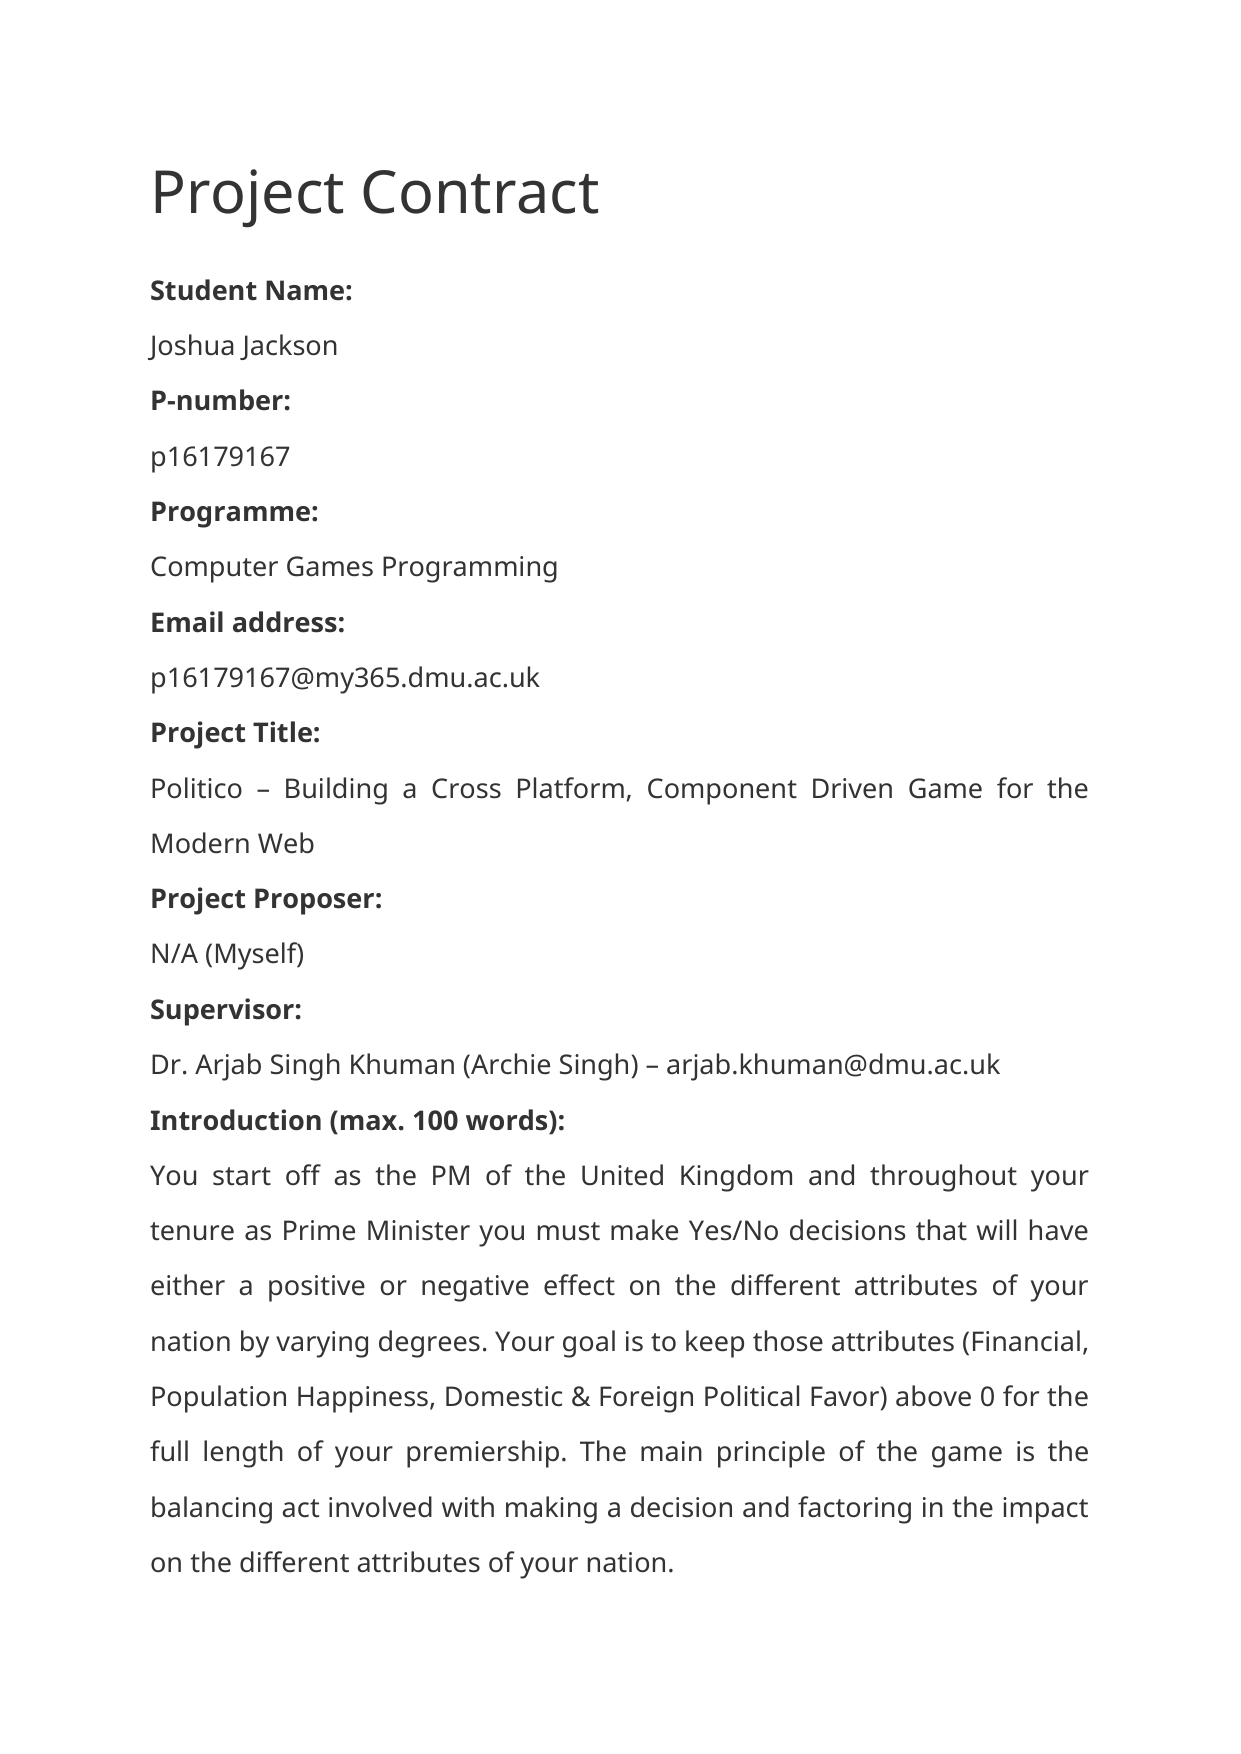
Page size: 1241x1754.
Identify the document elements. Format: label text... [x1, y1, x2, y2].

text P-number: [150, 382, 1090, 419]
text Joshua Jackson [150, 327, 1090, 363]
text Dr. Arjab Singh Khuman (Archie Singh) – arjab.khuman@dmu.ac.uk [150, 1046, 1090, 1082]
text You start off as the PM of the United Kingdom and throughout your tenure as Prime Minister you must make Yes/No decisions that will have either a positive or negative effect on the different attributes of your nation by varying degrees. Your goal is to keep those attributes (Financial, Population Happiness, Domestic & Foreign Political Favor) above 0 for the full length of your premiership. The main principle of the game is the balancing act involved with making a decision and factoring in the impact on the different attributes of your nation. [150, 1156, 1090, 1580]
text Supervisor: [150, 990, 1090, 1027]
text Computer Games Programming [150, 548, 1090, 585]
text Project Title: [150, 714, 1090, 751]
text N/A (Myself) [150, 935, 1090, 972]
text Introduction (max. 100 words): [150, 1101, 1090, 1138]
text Email address: [150, 603, 1090, 640]
text Project Proposer: [150, 880, 1090, 917]
text Project Contract [150, 150, 1090, 231]
text p16179167@my365.dmu.ac.uk [150, 658, 1090, 695]
text p16179167 [150, 437, 1090, 474]
text Programme: [150, 492, 1090, 529]
text Politico – Building a Cross Platform, Component Driven Game for the Modern Web [150, 769, 1090, 861]
text Student Name: [150, 271, 1090, 308]
